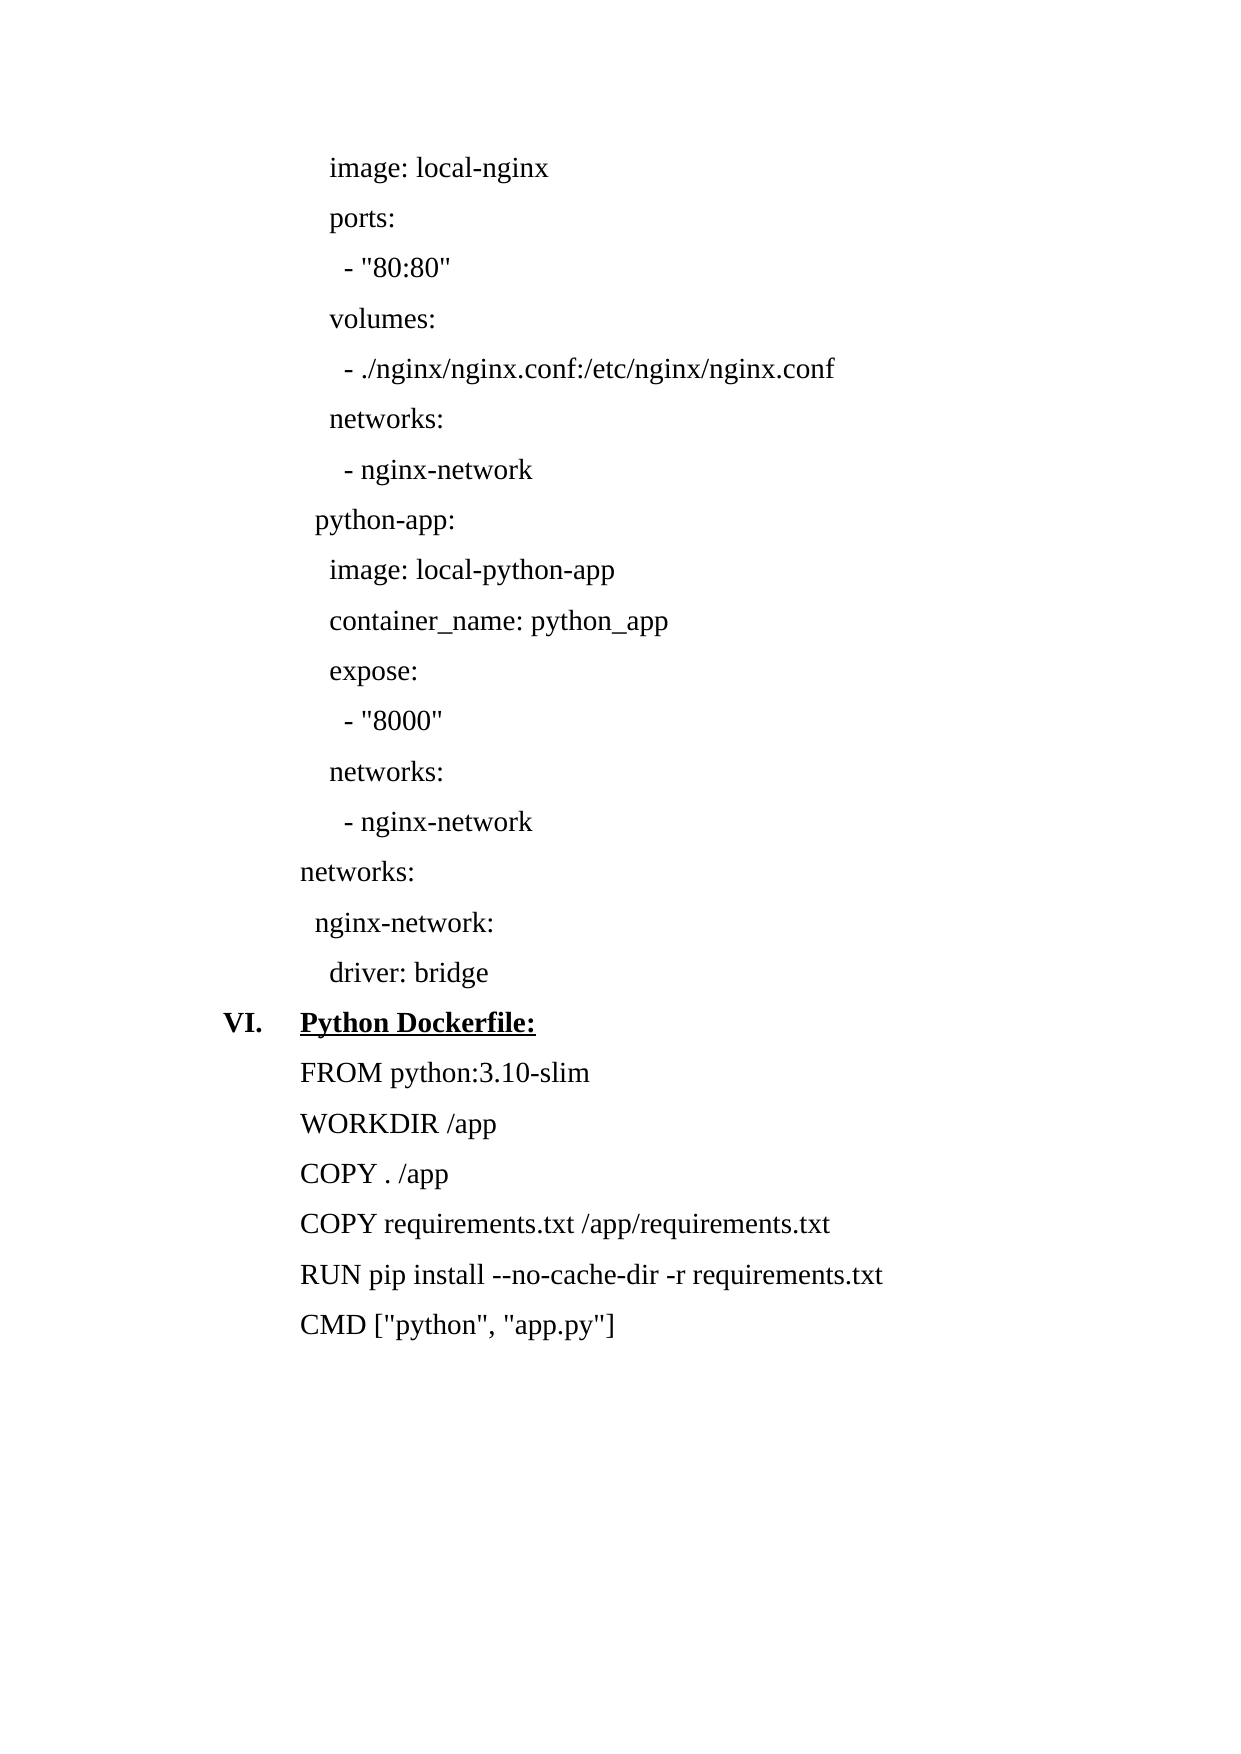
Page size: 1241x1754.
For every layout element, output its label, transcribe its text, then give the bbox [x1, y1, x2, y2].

list networks: [300, 402, 1090, 435]
list COPY requirements.txt /app/requirements.txt [300, 1207, 1090, 1240]
list - nginx-network [300, 452, 1090, 485]
list driver: bridge [300, 955, 1090, 988]
list ports: [300, 200, 1090, 234]
list image: local-nginx [300, 150, 1090, 183]
list python-app: [300, 502, 1090, 536]
list Python Dockerfile: [262, 1005, 1090, 1039]
list image: local-python-app [300, 552, 1090, 586]
list networks: [300, 854, 1090, 888]
list CMD ["python", "app.py"] [300, 1307, 1090, 1341]
list - "80:80" [300, 251, 1090, 284]
list container_name: python_app [300, 603, 1090, 636]
list RUN pip install --no-cache-dir -r requirements.txt [300, 1257, 1090, 1290]
list COPY . /app [300, 1156, 1090, 1190]
list volumes: [300, 301, 1090, 334]
list - "8000" [300, 703, 1090, 737]
list - ./nginx/nginx.conf:/etc/nginx/nginx.conf [300, 351, 1090, 385]
list networks: [300, 754, 1090, 787]
list FROM python:3.10-slim [300, 1056, 1090, 1089]
list nginx-network: [300, 905, 1090, 938]
list expose: [300, 653, 1090, 687]
list WORKDIR /app [300, 1106, 1090, 1139]
list - nginx-network [300, 804, 1090, 838]
